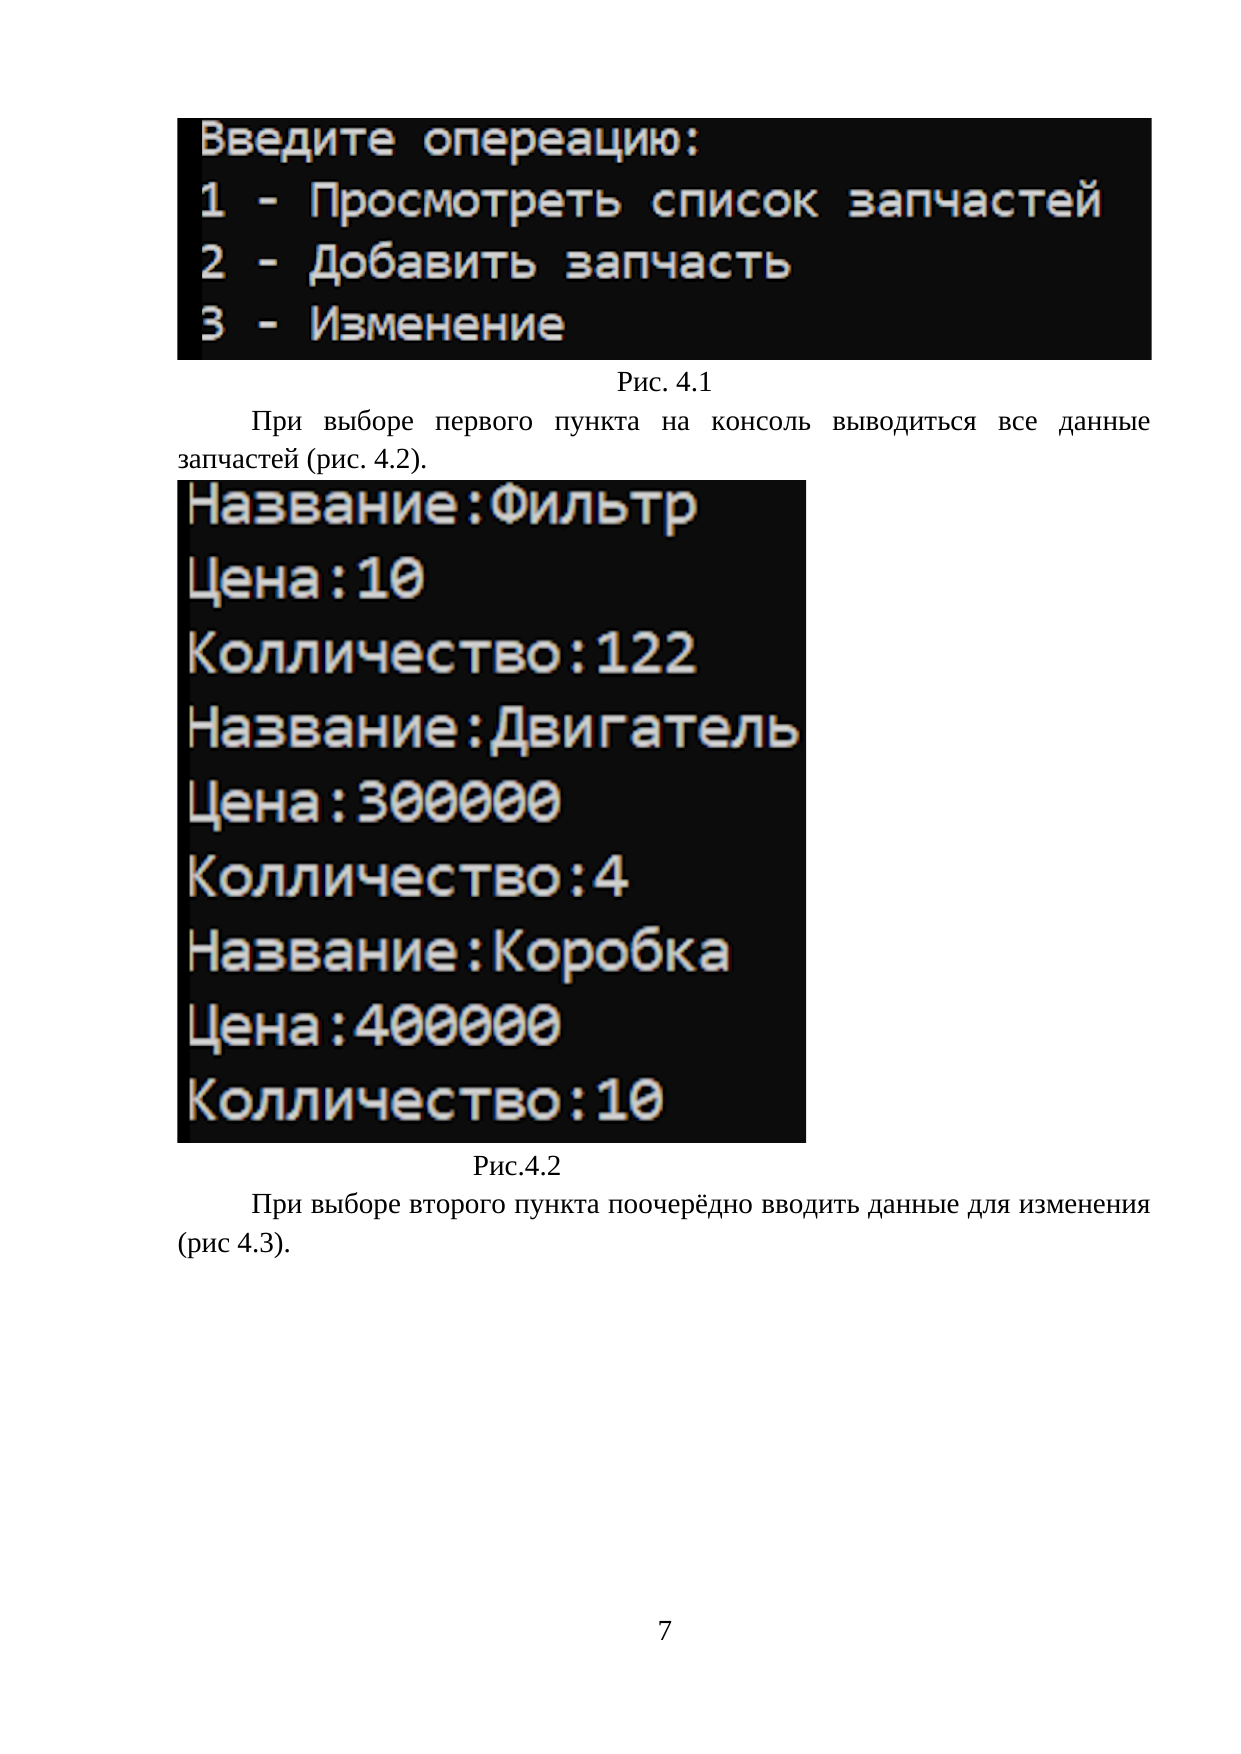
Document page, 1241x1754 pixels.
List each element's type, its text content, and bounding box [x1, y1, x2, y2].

text При выборе второго пункта поочерёдно вводить данные для изменения (рис 4.3). [177, 1186, 1152, 1258]
picture [177, 118, 1152, 360]
text Рис. 4.1 [177, 364, 1152, 398]
picture [177, 480, 807, 1143]
text Рис.4.2 [399, 1148, 1152, 1181]
text При выборе первого пункта на консоль выводиться все данные запчастей (рис. 4.2). [177, 403, 1152, 475]
